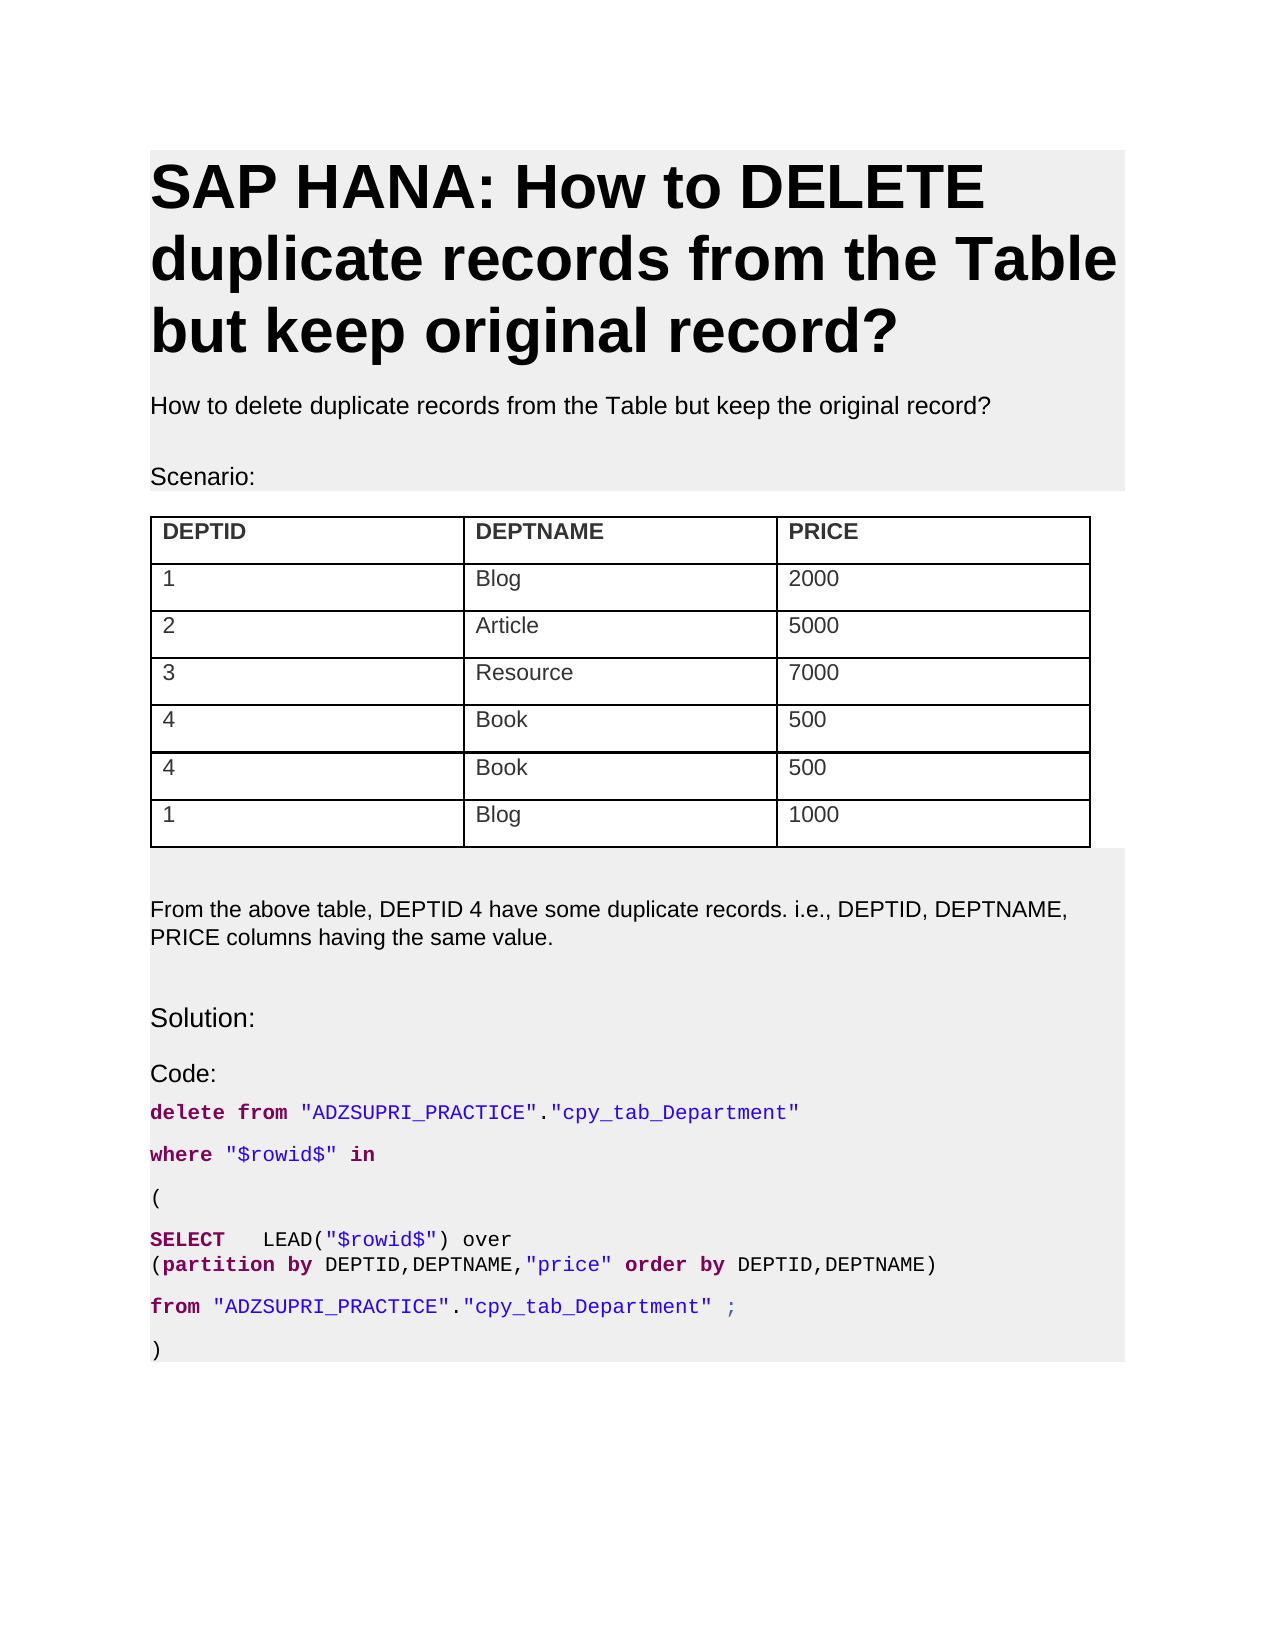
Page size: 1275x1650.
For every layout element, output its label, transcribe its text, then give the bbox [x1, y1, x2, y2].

table_cell 2000 [778, 565, 1089, 610]
table_cell Blog [465, 565, 776, 610]
subtitle Solution: [150, 977, 1125, 1034]
table_cell 500 [778, 706, 1089, 751]
table_cell 500 [778, 754, 1089, 799]
text where "$rowid$" in [150, 1144, 1125, 1168]
subtitle How to delete duplicate records from the Table but keep the original record? [150, 391, 1125, 419]
text ) [150, 1339, 1125, 1362]
table_header DEPTNAME [465, 518, 776, 563]
table_cell 1 [152, 565, 463, 610]
table_cell 3 [152, 659, 463, 704]
table_cell Book [465, 754, 776, 799]
subtitle Code: [150, 1059, 1125, 1087]
table_cell 1 [152, 801, 463, 846]
table_cell Blog [465, 801, 776, 846]
text delete from "ADZSUPRI_PRACTICE"."cpy_tab_Department" [150, 1102, 1125, 1126]
table_cell 5000 [778, 612, 1089, 657]
text from "ADZSUPRI_PRACTICE"."cpy_tab_Department" ; [150, 1297, 1125, 1320]
text ( [150, 1187, 1125, 1210]
table_cell Resource [465, 659, 776, 704]
table_cell 7000 [778, 659, 1089, 704]
subtitle SAP HANA: How to DELETE duplicate records from the Table but keep original record? [150, 150, 1125, 366]
table_header DEPTID [152, 518, 463, 563]
table_cell 4 [152, 754, 463, 799]
subtitle Scenario: [150, 447, 1125, 491]
table_cell 4 [152, 706, 463, 751]
table_cell 2 [152, 612, 463, 657]
text From the above table, DEPTID 4 have some duplicate records. i.e., DEPTID, DEPTNAME, PRICE columns having the same value. [150, 896, 1125, 950]
table_header PRICE [778, 518, 1089, 563]
table_cell Article [465, 612, 776, 657]
table_cell Book [465, 706, 776, 751]
table_cell 1000 [778, 801, 1089, 846]
text SELECT LEAD("$rowid$") over (partition by DEPTID,DEPTNAME,"price" order by DEPTID,DEPTNAME) [150, 1229, 1125, 1278]
